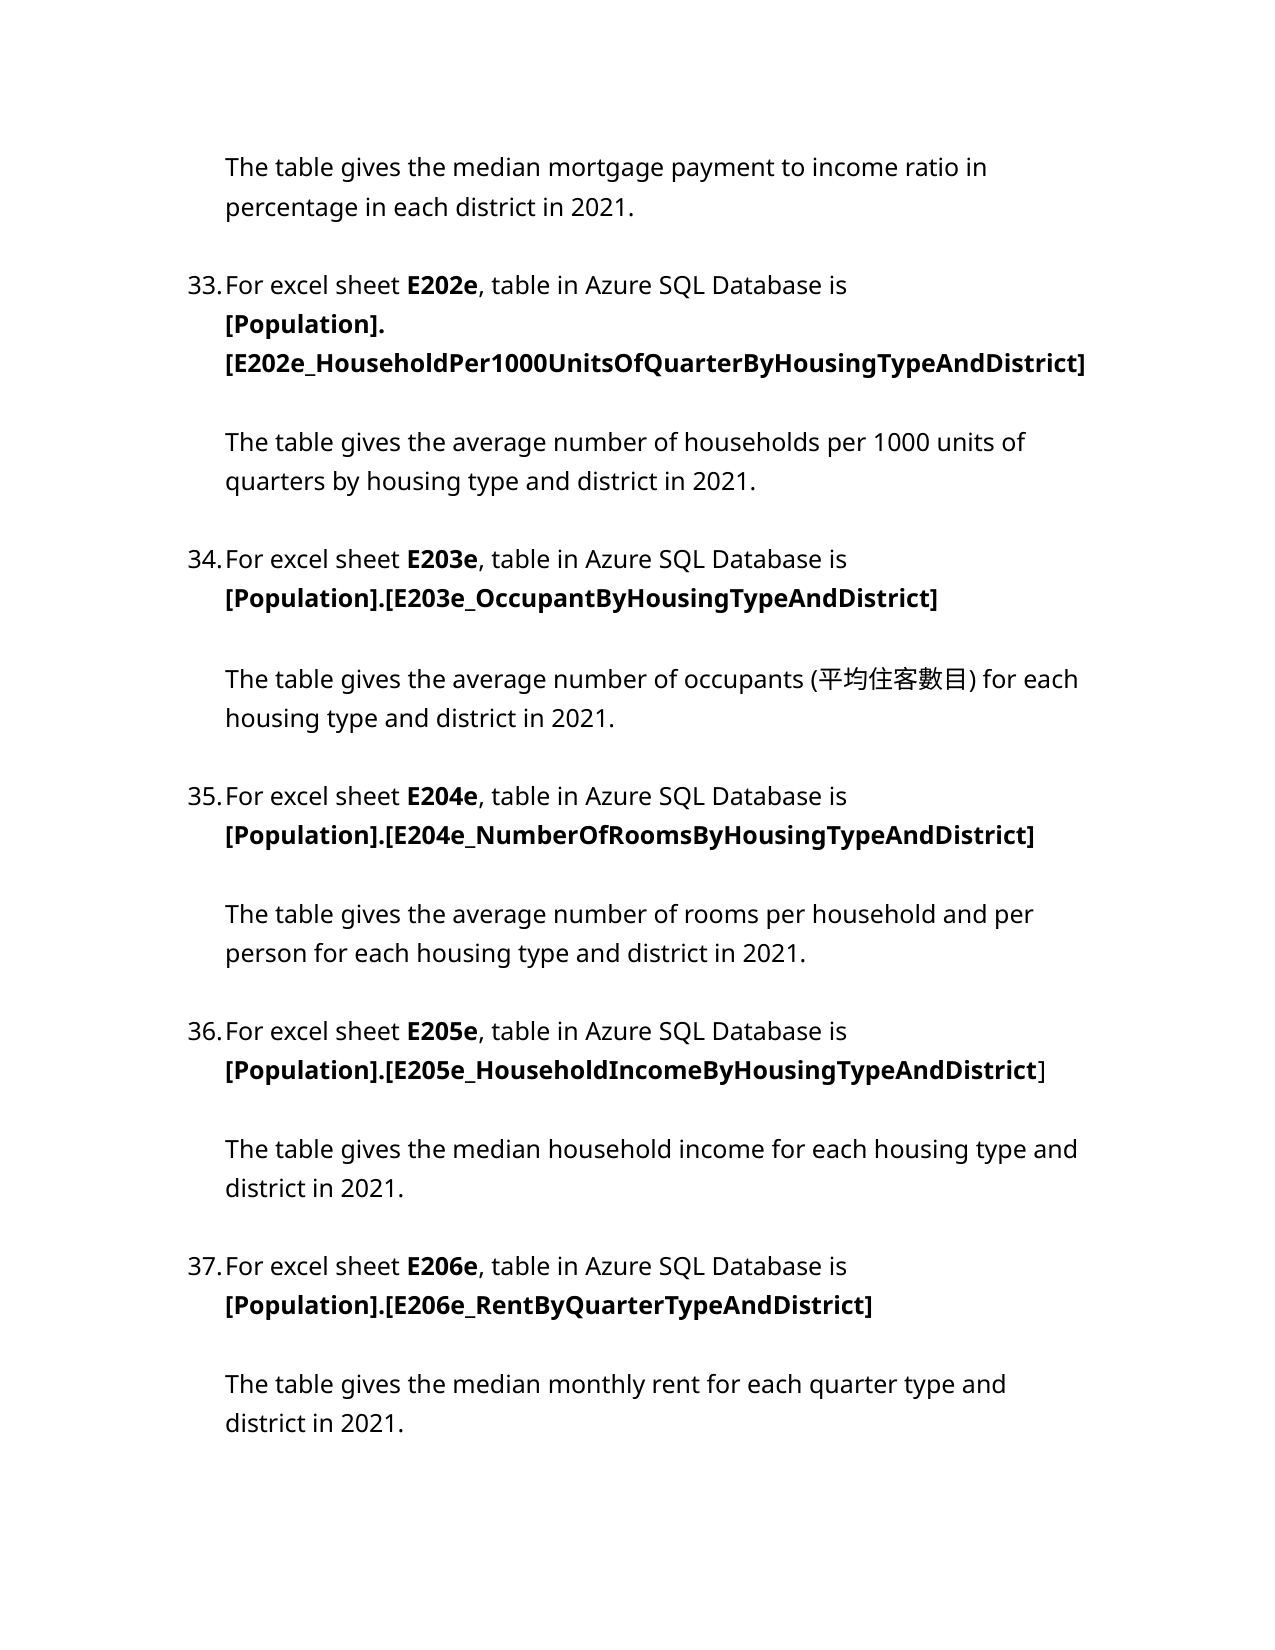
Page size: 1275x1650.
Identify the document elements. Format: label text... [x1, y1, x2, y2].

list For excel sheet E206e, table in Azure SQL Database is [187, 1249, 1087, 1283]
list The table gives the median household income for each housing type and district in 2021. [225, 1131, 1087, 1204]
list The table gives the average number of rooms per household and per person for each housing type and district in 2021. [225, 896, 1087, 969]
list For excel sheet E205e, table in Azure SQL Database is [187, 1014, 1087, 1048]
list For excel sheet E203e, table in Azure SQL Database is [187, 542, 1087, 576]
list The table gives the median mortgage payment to income ratio in percentage in each district in 2021. [225, 150, 1087, 223]
list [Population].[E206e_RentByQuarterTypeAndDistrict] [225, 1288, 1087, 1322]
list [Population].[E202e_HouseholdPer1000UnitsOfQuarterByHousingTypeAndDistrict] [225, 307, 1087, 380]
list For excel sheet E202e, table in Azure SQL Database is [187, 267, 1087, 302]
list The table gives the average number of households per 1000 units of quarters by housing type and district in 2021. [225, 424, 1087, 497]
list The table gives the median monthly rent for each quarter type and district in 2021. [225, 1366, 1087, 1439]
list [Population].[E204e_NumberOfRoomsByHousingTypeAndDistrict] [225, 818, 1087, 852]
list [Population].[E205e_HouseholdIncomeByHousingTypeAndDistrict] [225, 1053, 1087, 1087]
list The table gives the average number of occupants (平均住客數目) for each housing type and district in 2021. [225, 659, 1087, 734]
list [Population].[E203e_OccupantByHousingTypeAndDistrict] [225, 581, 1087, 615]
list For excel sheet E204e, table in Azure SQL Database is [187, 779, 1087, 813]
